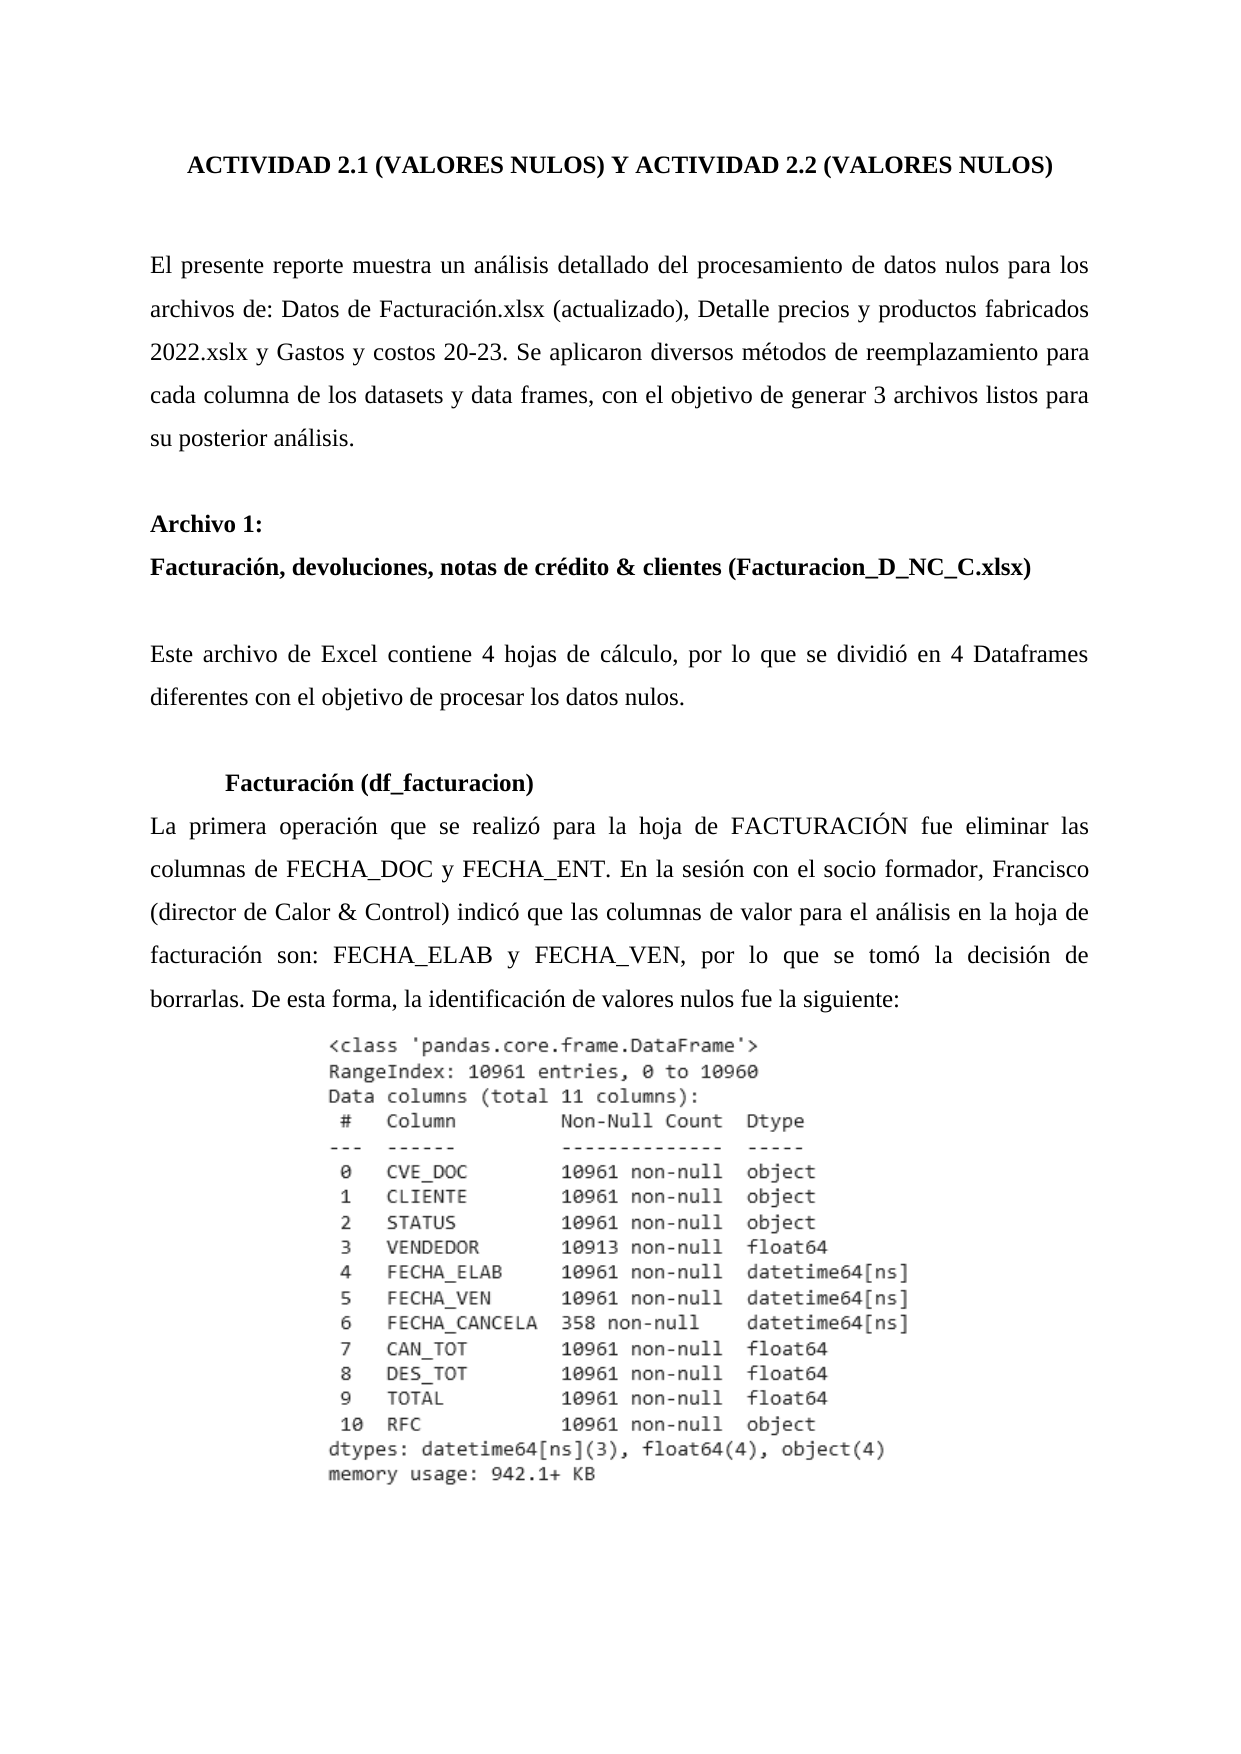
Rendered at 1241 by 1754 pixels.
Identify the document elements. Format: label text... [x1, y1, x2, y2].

text La primera operación que se realizó para la hoja de FACTURACIÓN fue eliminar las columnas de FECHA_DOC y FECHA_ENT. En la sesión con el socio formador, Francisco (director de Calor & Control) indicó que las columnas de valor para el análisis en la hoja de facturación son: FECHA_ELAB y FECHA_VEN, por lo que se tomó la decisión de borrarlas. De esta forma, la identificación de valores nulos fue la siguiente: [150, 811, 1090, 1012]
text Este archivo de Excel contiene 4 hojas de cálculo, por lo que se dividió en 4 Dataframes diferentes con el objetivo de procesar los datos nulos. [150, 639, 1090, 711]
text ACTIVIDAD 2.1 (VALORES NULOS) Y ACTIVIDAD 2.2 (VALORES NULOS) [150, 150, 1090, 179]
picture [323, 1026, 917, 1492]
text Archivo 1: [150, 509, 1090, 538]
text Facturación (df_facturacion) [150, 768, 1090, 797]
text El presente reporte muestra un análisis detallado del procesamiento de datos nulos para los archivos de: Datos de Facturación.xlsx (actualizado), Detalle precios y productos fabricados 2022.xslx y Gastos y costos 20-23. Se aplicaron diversos métodos de reemplazamiento para cada columna de los datasets y data frames, con el objetivo de generar 3 archivos listos para su posterior análisis. [150, 251, 1090, 452]
text Facturación, devoluciones, notas de crédito & clientes (Facturacion_D_NC_C.xlsx) [150, 552, 1090, 581]
